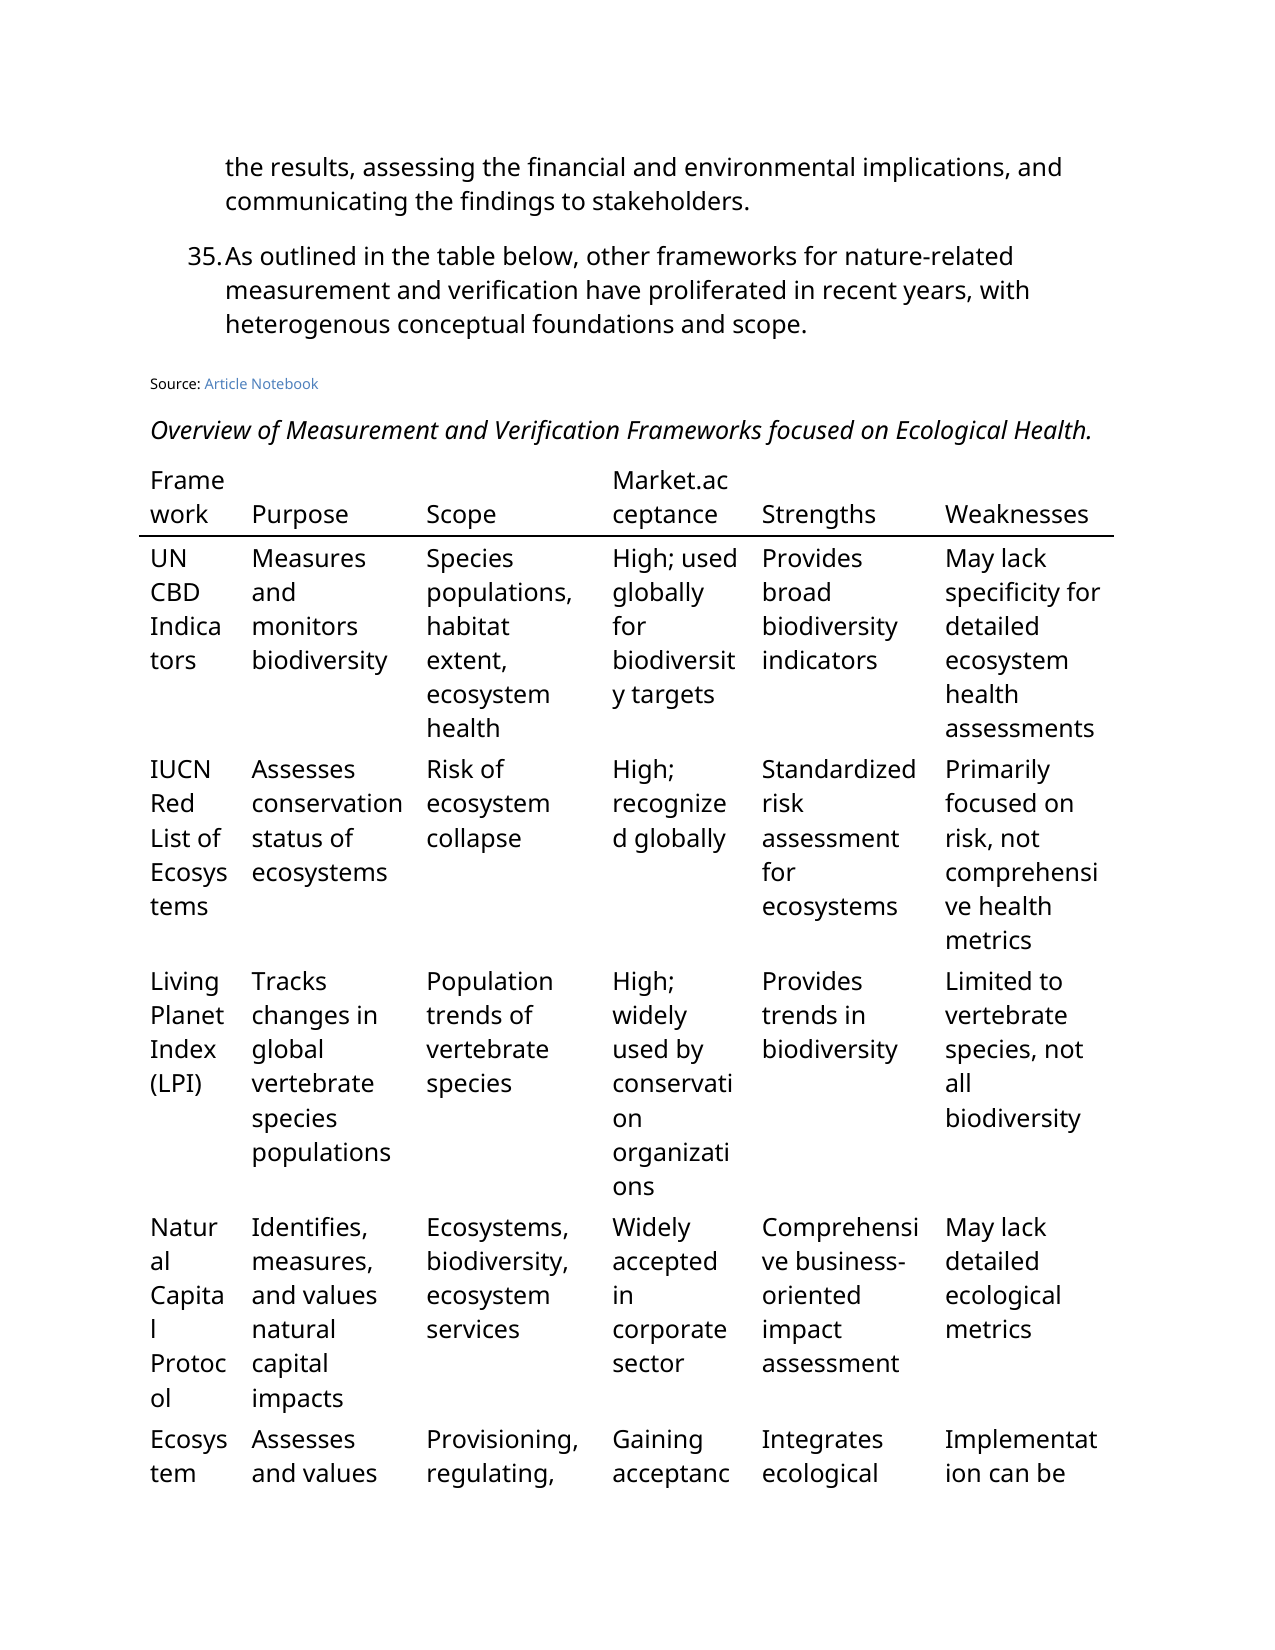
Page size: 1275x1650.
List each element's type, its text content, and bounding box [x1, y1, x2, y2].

table_cell IUCN Red List of Ecosystems [139, 748, 240, 960]
table_cell Assesses and values ecosystem services [240, 1418, 415, 1490]
table_cell Ecosystem Services Framework (ESF) [139, 1418, 240, 1490]
table_cell UN CBD Indicators [139, 537, 240, 748]
table_cell Provides trends in biodiversity [750, 960, 933, 1206]
table_header Scope [415, 459, 601, 535]
table_cell May lack specificity for detailed ecosystem health assessments [934, 537, 1114, 748]
table_cell High; widely used by conservation organizations [601, 960, 750, 1206]
table_cell Assesses conservation status of ecosystems [240, 748, 415, 960]
table_cell Tracks changes in global vertebrate species populations [240, 960, 415, 1206]
table_cell Population trends of vertebrate species [415, 960, 601, 1206]
table_cell Living Planet Index (LPI) [139, 960, 240, 1206]
table_cell Gaining acceptance in policy-making [601, 1418, 750, 1490]
table_cell Measures and monitors biodiversity [240, 537, 415, 748]
table_cell Ecosystems, biodiversity, ecosystem services [415, 1206, 601, 1418]
table_cell Standardized risk assessment for ecosystems [750, 748, 933, 960]
list As outlined in the table below, other frameworks for nature-related measurement and verification have proliferated in recent years, with heterogenous conceptual foundations and scope. [187, 239, 1125, 341]
table_header Strengths [750, 459, 933, 535]
text Source: Article Notebook [150, 360, 1125, 394]
table_cell High; recognized globally [601, 748, 750, 960]
table_cell May lack detailed ecological metrics [934, 1206, 1114, 1418]
table_header Framework [139, 459, 240, 535]
table_cell Implementation can be complex and subjective [934, 1418, 1114, 1490]
table_cell Integrates ecological and socio-economic aspects [750, 1418, 933, 1490]
table_header Purpose [240, 459, 415, 535]
table_cell Species populations, habitat extent, ecosystem health [415, 537, 601, 748]
table_cell Primarily focused on risk, not comprehensive health metrics [934, 748, 1114, 960]
table_cell Provides broad biodiversity indicators [750, 537, 933, 748]
table_cell Natural Capital Protocol [139, 1206, 240, 1418]
table_cell Limited to vertebrate species, not all biodiversity [934, 960, 1114, 1206]
table_cell Identifies, measures, and values natural capital impacts [240, 1206, 415, 1418]
table_cell High; used globally for biodiversity targets [601, 537, 750, 748]
text Overview of Measurement and Verification Frameworks focused on Ecological Health. [150, 413, 1125, 447]
table_cell Risk of ecosystem collapse [415, 748, 601, 960]
table_header Market.acceptance [601, 459, 750, 535]
table_header Weaknesses [934, 459, 1114, 535]
table_cell Provisioning, regulating, cultural, supporting services [415, 1418, 601, 1490]
table_cell Widely accepted in corporate sector [601, 1206, 750, 1418]
table_cell Comprehensive business-oriented impact assessment [750, 1206, 933, 1418]
